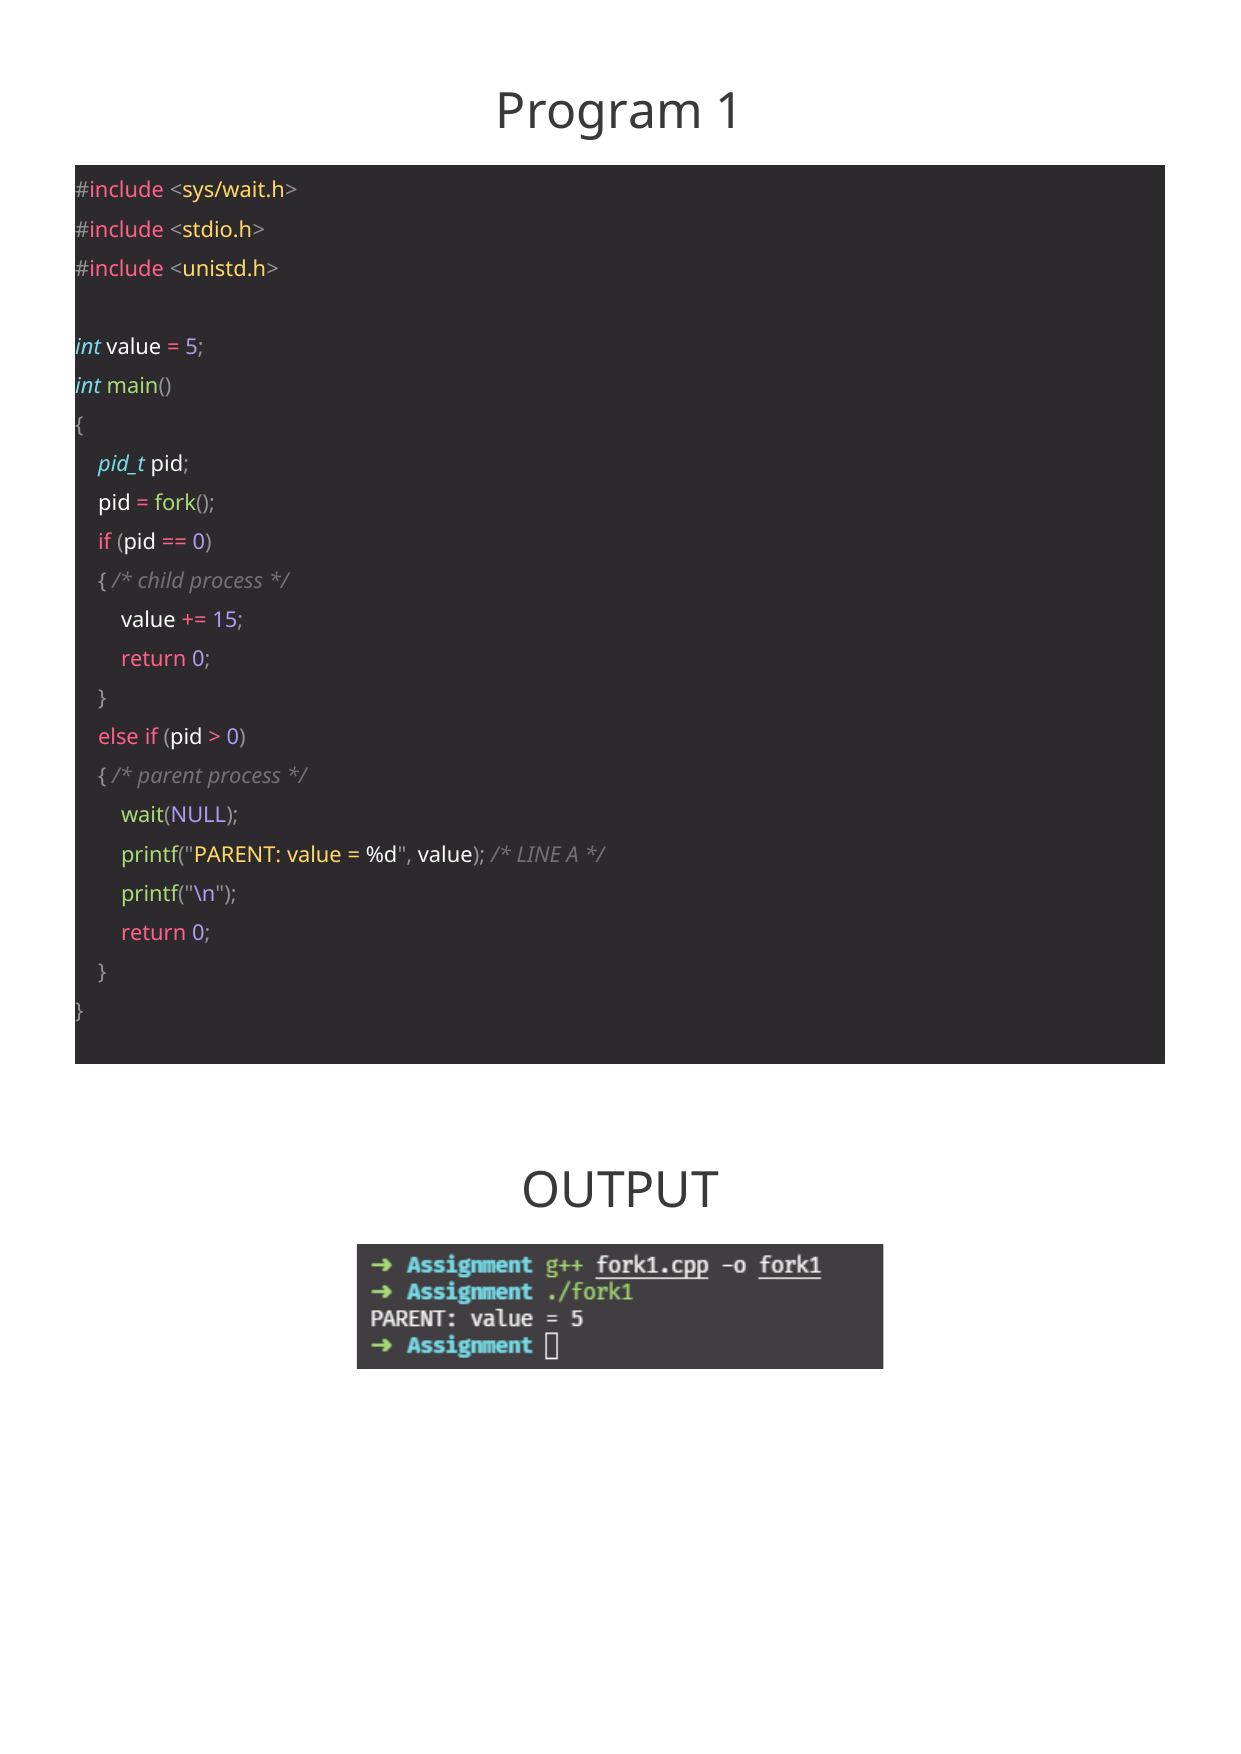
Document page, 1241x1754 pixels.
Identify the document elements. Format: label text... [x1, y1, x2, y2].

text OUTPUT [75, 1154, 1165, 1222]
text return 0; [75, 634, 1165, 673]
text { [75, 399, 1165, 439]
text #include <stdio.h> [75, 204, 1165, 243]
text pid = fork(); [75, 478, 1165, 517]
text if (pid == 0) [75, 517, 1165, 556]
text pid_t pid; [75, 439, 1165, 478]
text } [75, 986, 1165, 1024]
text { /* parent process */ [75, 751, 1165, 790]
text } [75, 673, 1165, 712]
text int main() [75, 361, 1165, 399]
text int value = 5; [75, 321, 1165, 361]
text value += 15; [75, 595, 1165, 634]
text #include <sys/wait.h> [75, 165, 1165, 204]
text else if (pid > 0) [75, 712, 1165, 751]
text printf("\n"); [75, 868, 1165, 907]
text return 0; [75, 907, 1165, 946]
text printf("PARENT: value = %d", value); /* LINE A */ [75, 829, 1165, 868]
text #include <unistd.h> [75, 243, 1165, 282]
text { /* child process */ [75, 556, 1165, 595]
picture [356, 1244, 884, 1369]
text } [75, 946, 1165, 986]
text Program 1 [75, 75, 1165, 143]
text wait(NULL); [75, 790, 1165, 829]
